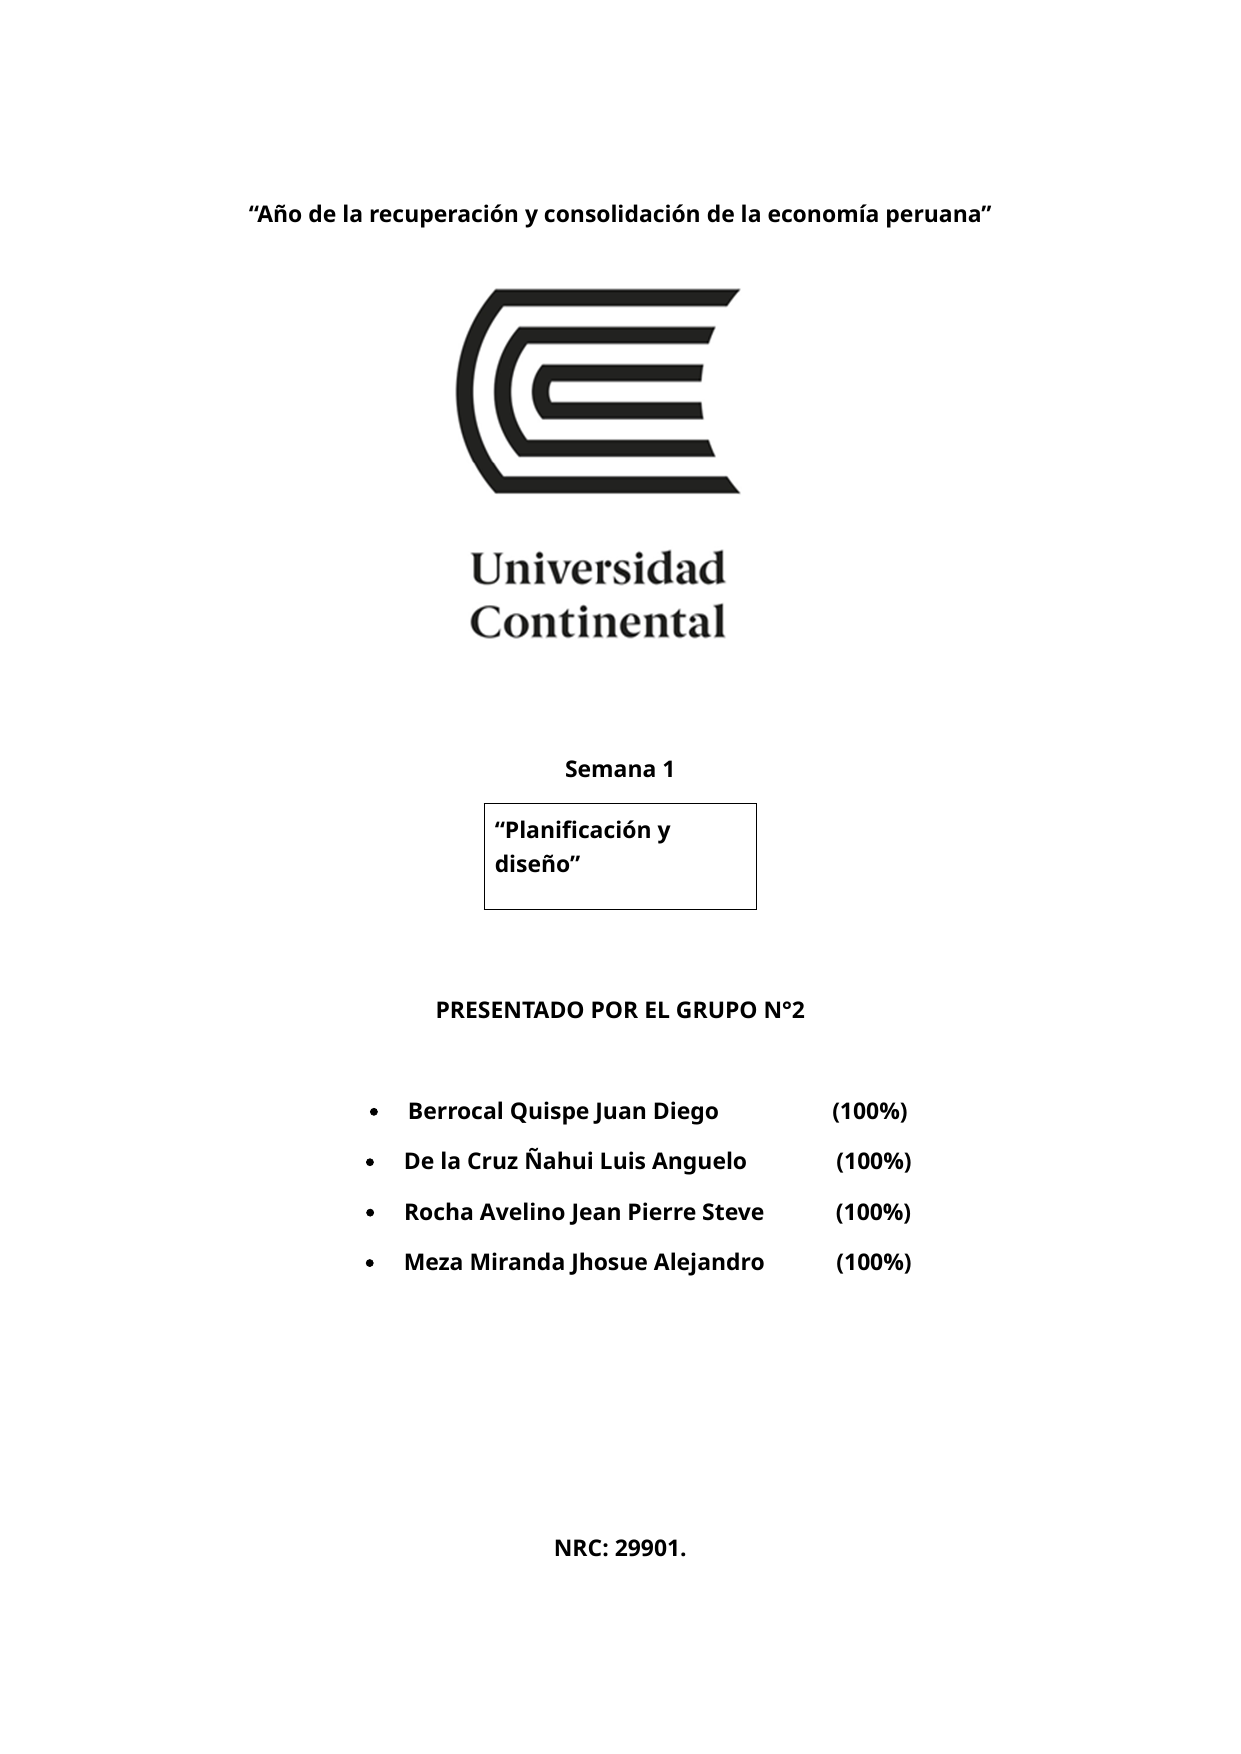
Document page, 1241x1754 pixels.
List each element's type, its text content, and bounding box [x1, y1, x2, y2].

text “Año de la recuperación y consolidación de la economía peruana” [177, 198, 1063, 229]
list Meza Miranda Jhosue Alejandro (100%) [215, 1246, 1063, 1277]
text NRC: 29901. [177, 1532, 1063, 1563]
text Semana 1 [177, 753, 1063, 784]
list Rocha Avelino Jean Pierre Steve (100%) [215, 1196, 1063, 1227]
text PRESENTADO POR EL GRUPO N°2 [177, 994, 1063, 1025]
picture [365, 231, 830, 695]
list De la Cruz Ñahui Luis Anguelo (100%) [215, 1145, 1063, 1176]
table_header “Planificación y diseño” [485, 804, 756, 909]
list Berrocal Quispe Juan Diego (100%) [215, 1095, 1063, 1126]
